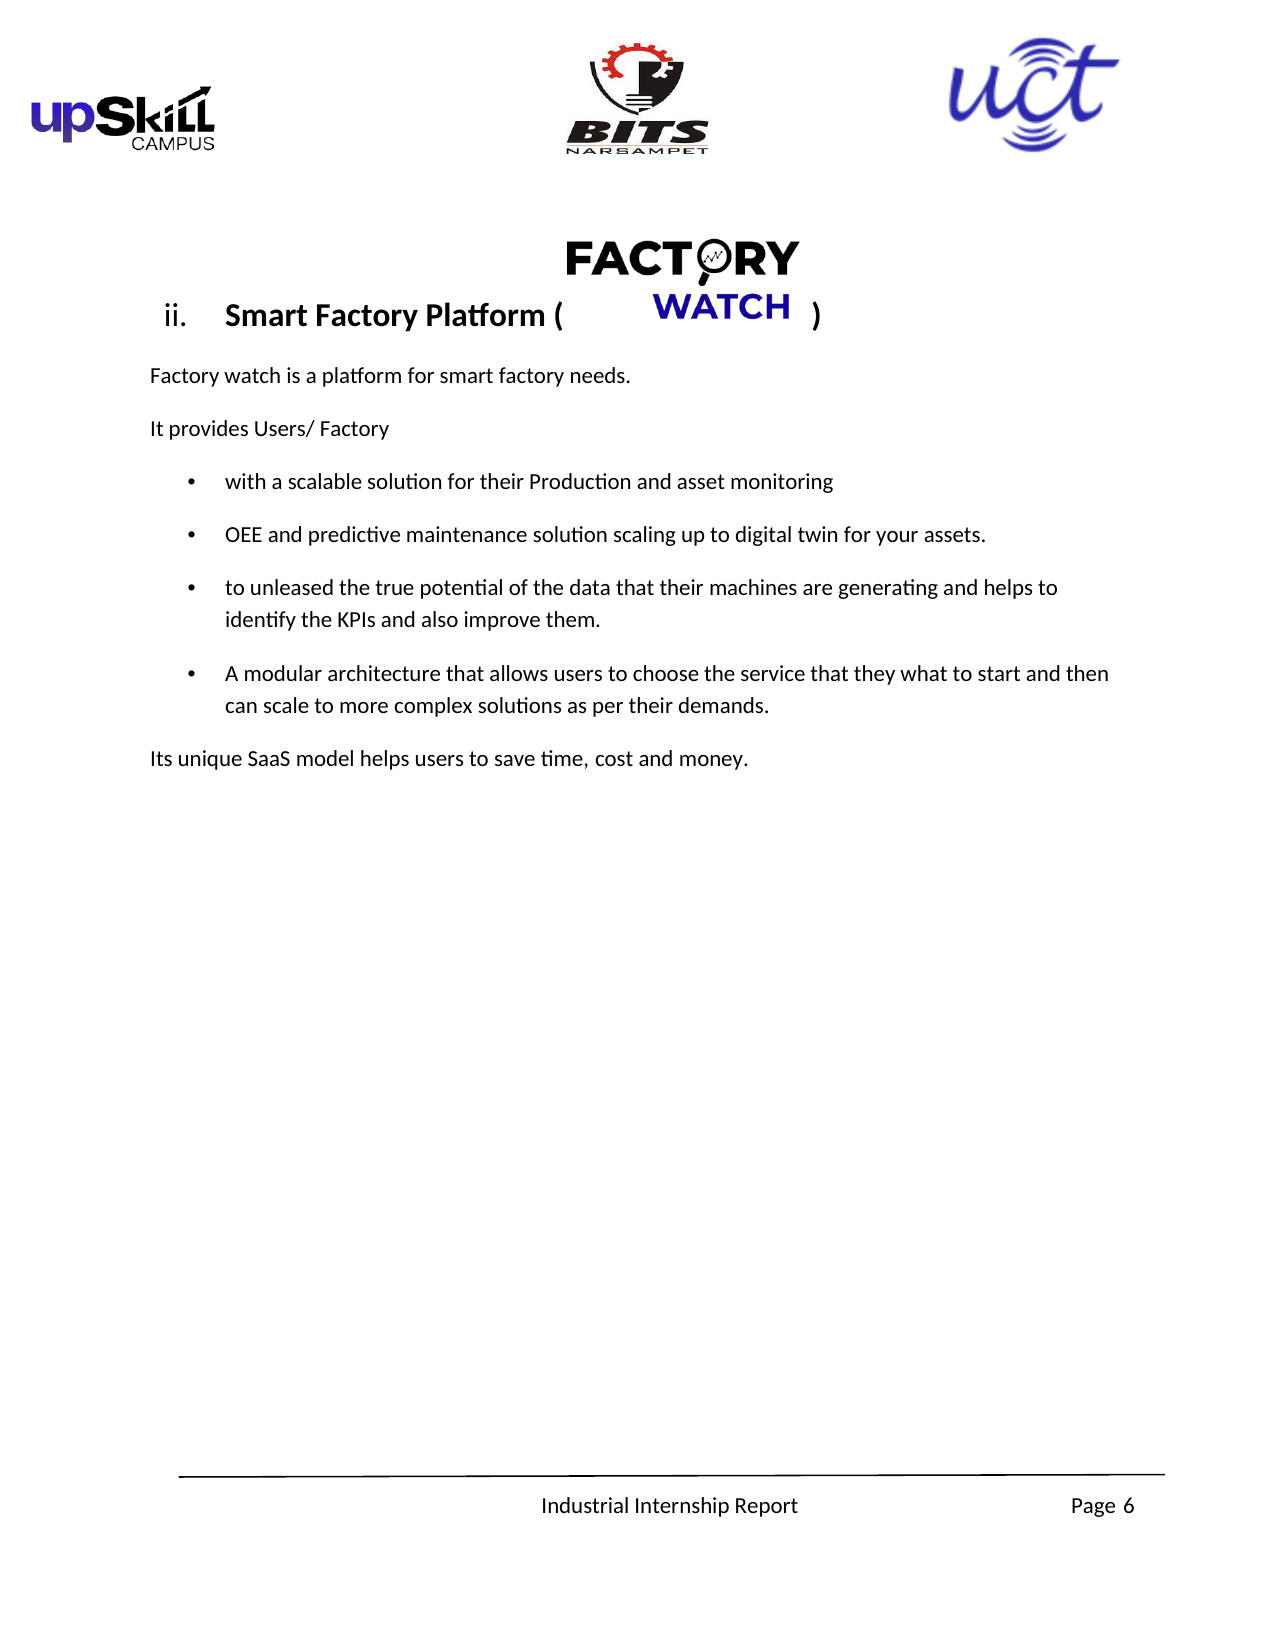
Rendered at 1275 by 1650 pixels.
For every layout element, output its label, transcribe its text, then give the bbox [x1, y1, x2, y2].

list Smart Factory Platform () [187, 234, 1134, 334]
text Its unique SaaS model helps users to save time, cost and money. [150, 744, 1134, 772]
list to unleased the true potential of the data that their machines are generating and helps to identify the KPIs and also improve them. [187, 573, 1134, 634]
list with a scalable solution for their Production and asset monitoring [187, 467, 1134, 495]
picture [946, 28, 1125, 154]
list OEE and predictive maintenance solution scaling up to digital twin for your assets. [187, 520, 1134, 548]
picture [0, 73, 246, 154]
text Factory watch is a platform for smart factory needs. [150, 361, 1134, 389]
list A modular architecture that allows users to choose the service that they what to start and then can scale to more complex solutions as per their demands. [187, 659, 1134, 719]
picture [563, 234, 812, 327]
text It provides Users/ Factory [150, 414, 1134, 442]
